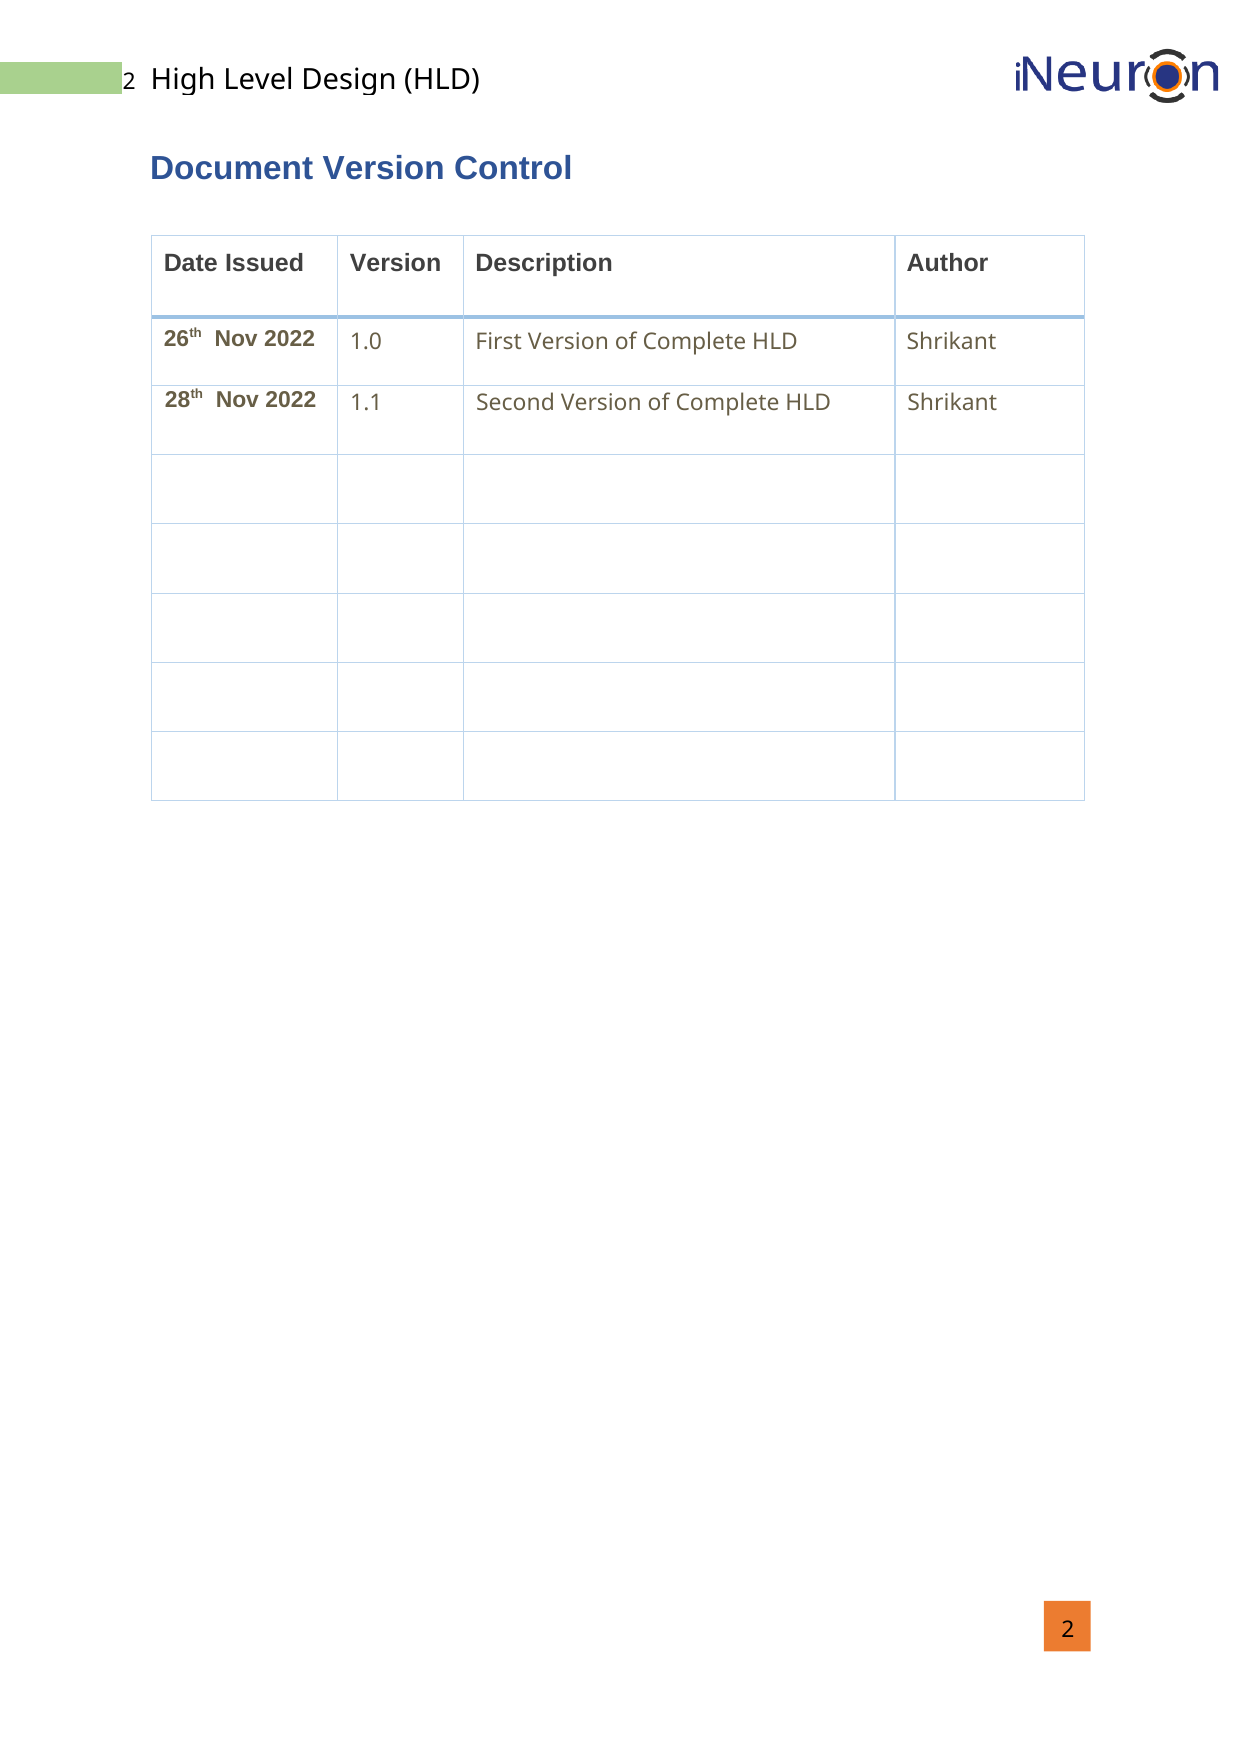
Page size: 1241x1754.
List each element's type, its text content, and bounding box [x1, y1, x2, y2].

table_cell [152, 524, 337, 592]
table_cell [464, 524, 894, 592]
table_cell 28th Nov 2022 [152, 386, 337, 454]
subtitle Document Version Control [150, 148, 1153, 186]
table_header Author [896, 236, 1084, 315]
table_header Version [338, 236, 463, 315]
table_cell [338, 663, 463, 731]
table_cell [338, 524, 463, 592]
table_cell First Version of Complete HLD [464, 319, 894, 384]
table_cell [338, 732, 463, 800]
table_cell [464, 663, 894, 731]
table_cell [338, 594, 463, 662]
table_cell 1.1 [338, 386, 463, 454]
table_cell [896, 524, 1084, 592]
table_cell 1.0 [338, 319, 463, 384]
table_cell [464, 732, 894, 800]
table_cell [152, 594, 337, 662]
table_cell Shrikant [896, 386, 1084, 454]
picture [1016, 48, 1219, 103]
table_header Date Issued [152, 236, 337, 315]
table_cell [152, 732, 337, 800]
table_header Description [464, 236, 894, 315]
table_cell [464, 594, 894, 662]
table_cell [896, 594, 1084, 662]
table_cell [896, 455, 1084, 523]
table_cell [896, 732, 1084, 800]
table_cell [464, 455, 894, 523]
table_cell [152, 455, 337, 523]
table_cell Shrikant [896, 319, 1084, 384]
table_cell [338, 455, 463, 523]
table_cell 26th Nov 2022 [152, 319, 337, 384]
table_cell [152, 663, 337, 731]
table_cell Second Version of Complete HLD [464, 386, 894, 454]
table_cell [896, 663, 1084, 731]
